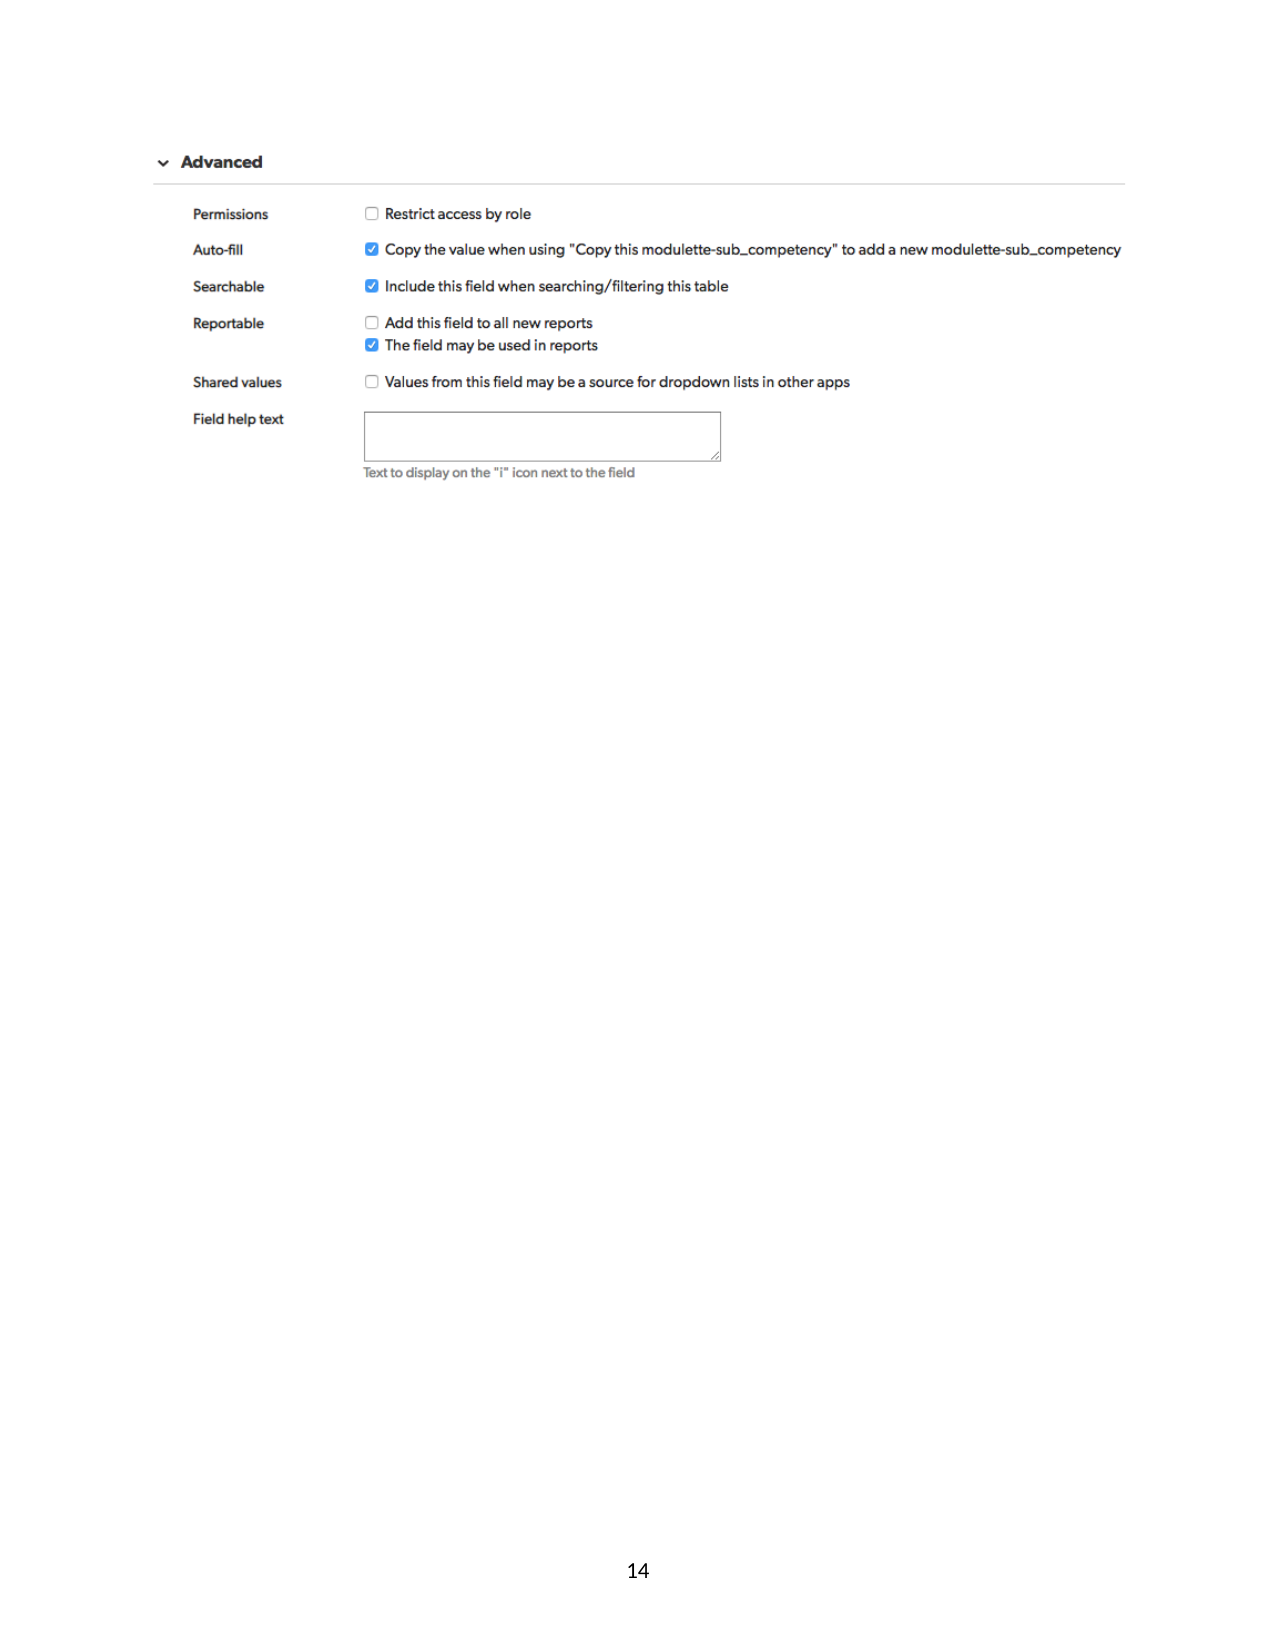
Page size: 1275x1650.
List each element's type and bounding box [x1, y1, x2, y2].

picture [150, 150, 1125, 484]
